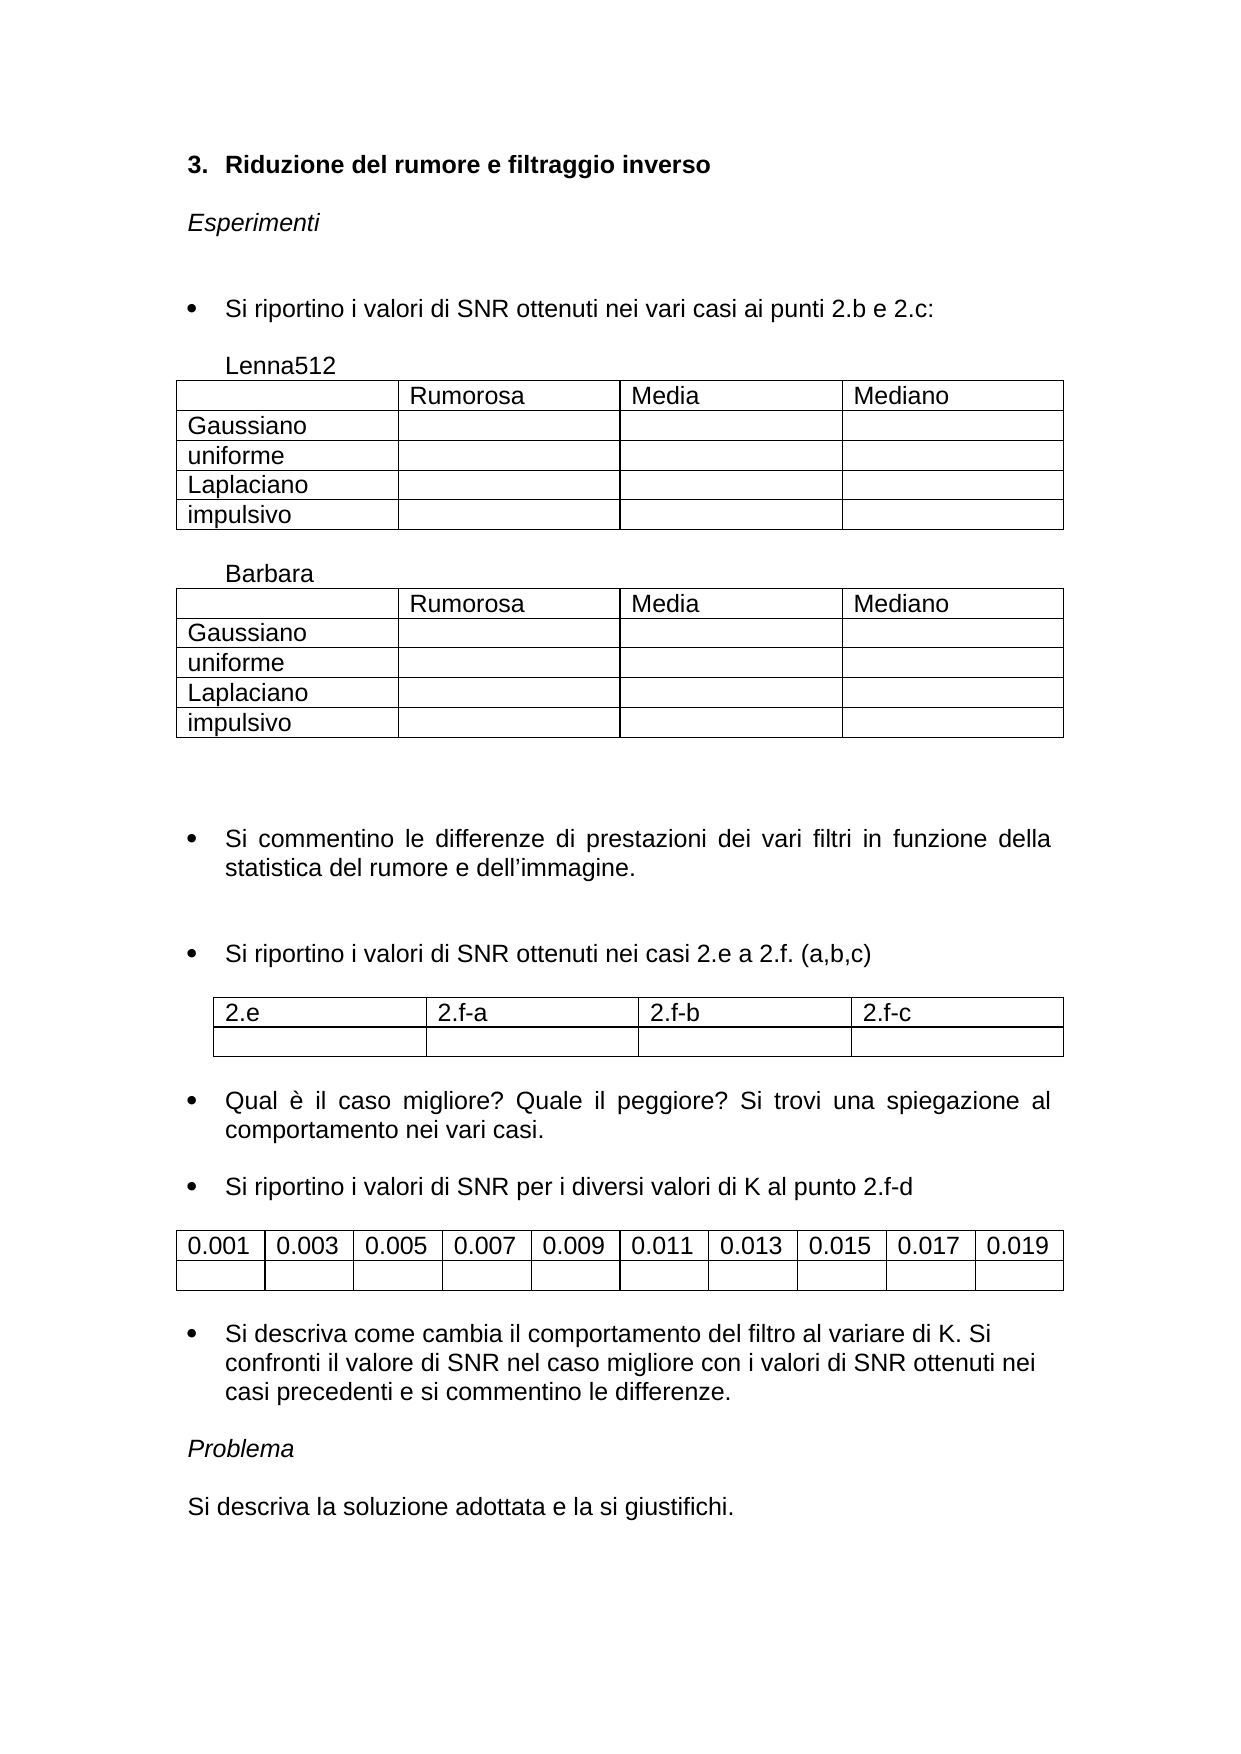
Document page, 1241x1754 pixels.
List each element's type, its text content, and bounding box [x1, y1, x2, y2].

table_cell [399, 678, 619, 707]
table_cell uniforme [177, 648, 398, 677]
list Si riportino i valori di SNR per i diversi valori di K al punto 2.f-d [187, 1172, 1053, 1201]
list Si commentino le differenze di prestazioni dei vari filtri in funzione della statistica del rumore e dell’immagine. [187, 824, 1053, 881]
table_header 0.001 [177, 1231, 264, 1260]
table_header 0.005 [354, 1231, 442, 1260]
table_cell [621, 648, 842, 677]
table_cell [843, 708, 1063, 737]
table_header 2.e [214, 998, 426, 1026]
table_header Mediano [843, 381, 1063, 410]
table_header 2.f-b [639, 998, 851, 1026]
table_cell [621, 411, 842, 440]
table_cell [639, 1028, 851, 1056]
table_cell [399, 648, 619, 677]
list Si riportino i valori di SNR ottenuti nei vari casi ai punti 2.b e 2.c: [187, 294, 1053, 323]
table_cell [843, 648, 1063, 677]
list Si riportino i valori di SNR ottenuti nei casi 2.e a 2.f. (a,b,c) [187, 939, 1053, 968]
table_cell Gaussiano [177, 619, 398, 647]
table_cell [843, 411, 1063, 440]
text Lenna512 [225, 351, 1053, 380]
table_header 0.003 [266, 1231, 353, 1260]
list Riduzione del rumore e filtraggio inverso [187, 150, 1053, 179]
list Qual è il caso migliore? Quale il peggiore? Si trovi una spiegazione al comportamento nei vari casi. [187, 1086, 1053, 1143]
text Problema [187, 1434, 1053, 1463]
table_header 2.f-a [427, 998, 638, 1026]
table_header 0.011 [621, 1231, 708, 1260]
table_cell [354, 1261, 442, 1289]
table_header [177, 381, 398, 410]
table_header Rumorosa [399, 381, 619, 410]
table_cell [399, 411, 619, 440]
table_cell [843, 471, 1063, 499]
table_cell [843, 678, 1063, 707]
text Barbara [225, 559, 1053, 588]
table_cell [621, 619, 842, 647]
text Esperimenti [187, 207, 1053, 236]
table_cell uniforme [177, 441, 398, 469]
table_cell [266, 1261, 353, 1289]
table_cell [887, 1261, 975, 1289]
table_cell [532, 1261, 619, 1289]
table_header Mediano [843, 589, 1063, 617]
table_cell [709, 1261, 797, 1289]
table_cell [621, 500, 842, 529]
table_cell [621, 441, 842, 469]
table_cell [798, 1261, 886, 1289]
table_header 0.015 [798, 1231, 886, 1260]
table_cell [976, 1261, 1063, 1289]
table_cell [399, 500, 619, 529]
table_cell impulsivo [177, 708, 398, 737]
table_header 2.f-c [852, 998, 1063, 1026]
table_header 0.007 [443, 1231, 531, 1260]
table_cell [843, 441, 1063, 469]
table_cell [399, 619, 619, 647]
table_cell [843, 619, 1063, 647]
table_cell Laplaciano [177, 471, 398, 499]
table_cell [427, 1028, 638, 1056]
table_header Rumorosa [399, 589, 619, 617]
table_header 0.019 [976, 1231, 1063, 1260]
table_cell [621, 678, 842, 707]
text Si descriva la soluzione adottata e la si giustifichi. [187, 1492, 1053, 1521]
table_header 0.017 [887, 1231, 975, 1260]
list Si descriva come cambia il comportamento del filtro al variare di K. Si confronti il valore di SNR nel caso migliore con i valori di SNR ottenuti nei casi precedenti e si commentino le differenze. [187, 1319, 1053, 1406]
table_cell [621, 708, 842, 737]
table_cell Gaussiano [177, 411, 398, 440]
table_header Media [621, 589, 842, 617]
table_cell [621, 1261, 708, 1289]
table_cell [852, 1028, 1063, 1056]
table_cell impulsivo [177, 500, 398, 529]
table_cell Laplaciano [177, 678, 398, 707]
table_cell [399, 708, 619, 737]
table_header 0.013 [709, 1231, 797, 1260]
table_header [177, 589, 398, 617]
table_cell [214, 1028, 426, 1056]
table_header Media [621, 381, 842, 410]
table_cell [399, 471, 619, 499]
table_cell [177, 1261, 264, 1289]
table_cell [443, 1261, 531, 1289]
table_cell [621, 471, 842, 499]
table_cell [843, 500, 1063, 529]
table_cell [399, 441, 619, 469]
table_header 0.009 [532, 1231, 619, 1260]
